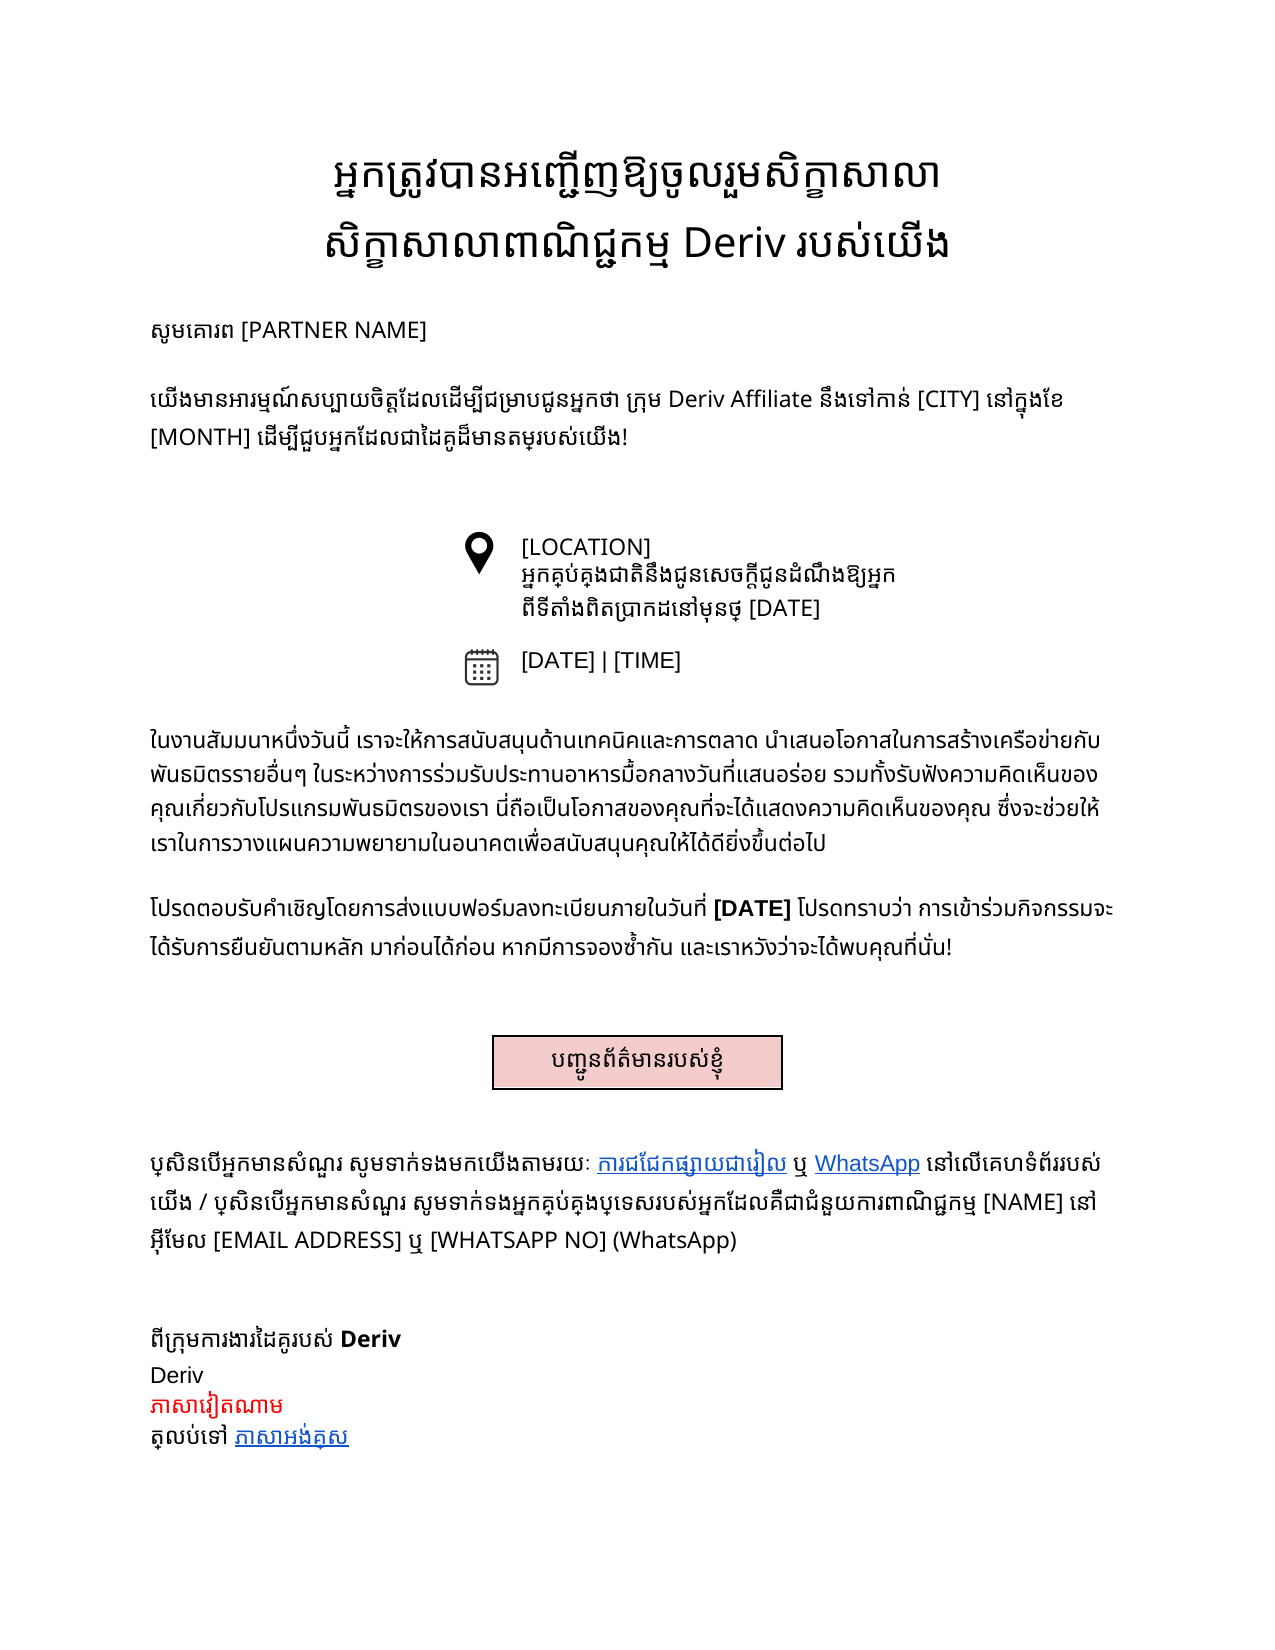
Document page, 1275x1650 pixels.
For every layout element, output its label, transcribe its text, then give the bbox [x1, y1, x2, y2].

text យើងមានអារម្មណ៍សប្បាយចិត្តដែលដើម្បីជម្រាបជូនអ្នកថា ក្រុម Deriv Affiliate នឹងទៅកាន់ [CITY] នៅក្នុងខែ [MONTH] ដើម្បីជួបអ្នកដែលជាដៃគូដ៏មានតម្លៃរបស់យើង! [150, 383, 1125, 455]
table_cell [436, 636, 511, 697]
text ភាសាវៀតណាម [150, 1392, 215, 1419]
text ប្រសិនបើអ្នកមានសំណួរ សូមទាក់ទងមកយើងតាមរយៈ ការជជែកផ្សាយជារៀល ឬ WhatsApp នៅលើគេហទំព័ររបស់យើង / ប្រសិនបើអ្នកមានសំណួរ សូមទាក់ទងអ្នកគ្រប់គ្រងប្រទេសរបស់អ្នកដែលគឺជាជំនួយការពាណិជ្ជកម្ម [NAME] នៅអ៊ីមែល [EMAIL ADDRESS] ឬ [WHATSAPP NO] (WhatsApp) [150, 1150, 1125, 1258]
table_header [LOCATION] អ្នកគ្រប់គ្រងជាតិនឹងជូនសេចក្ដីជូនដំណឹងឱ្យអ្នកពីទីតាំងពិតប្រាកដនៅមុនថ្ងៃ [DATE] [511, 520, 922, 636]
text សូមគោរព [PARTNER NAME] [150, 313, 1125, 347]
text Deriv [150, 1362, 1125, 1388]
picture [462, 646, 501, 687]
text โปรดตอบรับคำเชิญโดยการส่งแบบฟอร์มลงทะเบียนภายในวันที่ [DATE] โปรดทราบว่า การเข้าร่วมกิจกรรมจะได้รับการยืนยันตามหลัก มาก่อนได้ก่อน หากมีการจองซ้ำกัน และเราหวังว่าจะได้พบคุณที่นั่น! [150, 895, 1125, 1031]
text ភាសាវៀតណាម [211, 1392, 1125, 1419]
table_header [436, 520, 511, 636]
text ในงานสัมมนาหนึ่งวันนี้ เราจะให้การสนับสนุนด้านเทคนิคและการตลาด นำเสนอโอกาสในการสร้างเครือข่ายกับพันธมิตรรายอื่นๆ ในระหว่างการร่วมรับประทานอาหารมื้อกลางวันที่แสนอร่อย รวมทั้งรับฟังความคิดเห็นของคุณเกี่ยวกับโปรแกรมพันธมิตรของเรา นี่ถือเป็นโอกาสของคุณที่จะได้แสดงความคิดเห็นของคุณ ซึ่งจะช่วยให้เราในการวางแผนความพยายามในอนาคตเพื่อสนับสนุนคุณให้ได้ดียิ่งขึ้นต่อไป [150, 728, 1125, 861]
table_header បញ្ជូនព័ត៌មានរបស់ខ្ញុំ [494, 1037, 781, 1087]
table_cell [DATE] | [TIME] [511, 636, 922, 697]
text អ្នកត្រូវបានអញ្ជើញឱ្យចូលរួមសិក្ខាសាលា [150, 150, 1125, 204]
text ត្រលប់ទៅ ភាសាអង់គ្លេស [150, 1423, 1125, 1449]
text សិក្ខាសាលាពាណិជ្ជកម្ម Deriv របស់យើង [150, 212, 1125, 274]
picture [458, 530, 501, 576]
text ពីក្រុមការងារដៃគូរបស់ Deriv [150, 1323, 1125, 1357]
